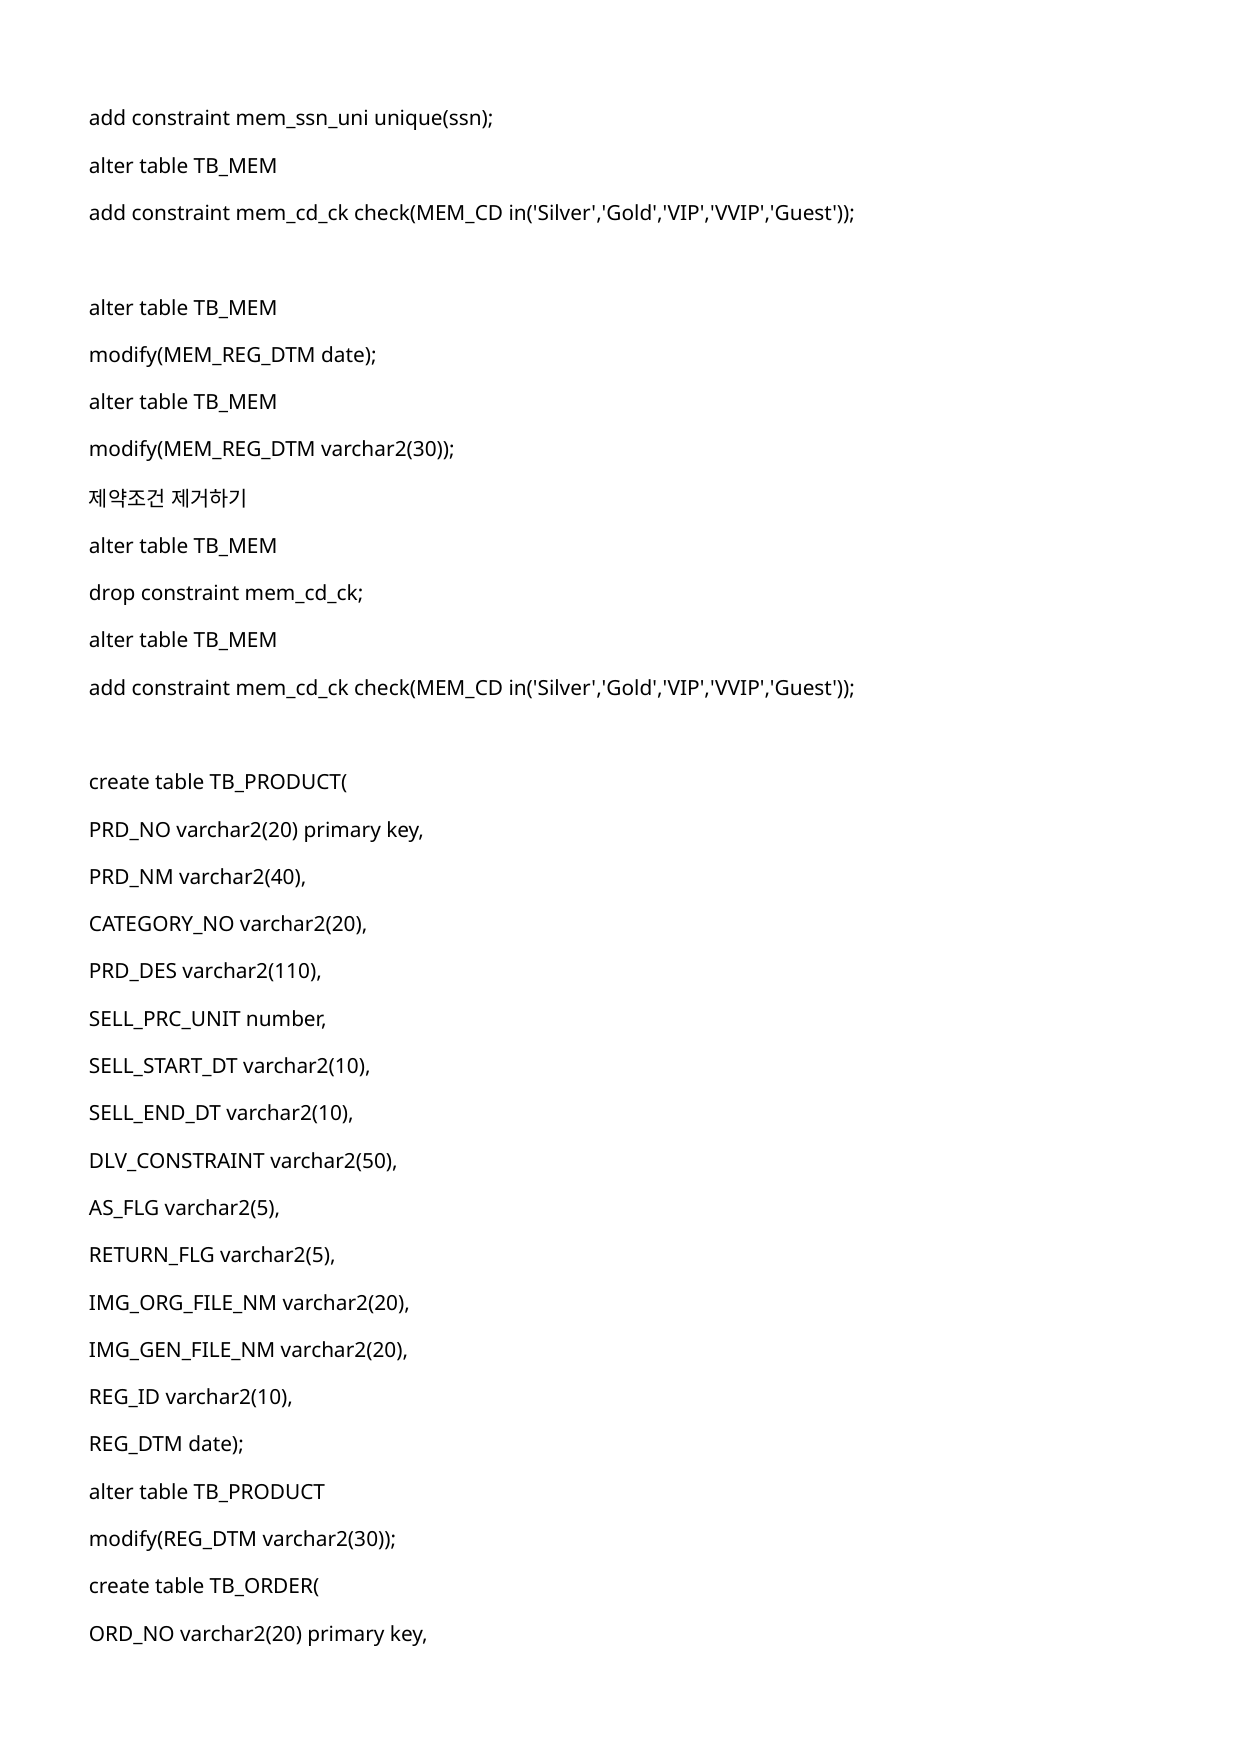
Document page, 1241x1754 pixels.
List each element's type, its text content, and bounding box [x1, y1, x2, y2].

text modify(MEM_REG_DTM date); [89, 340, 1137, 368]
text PRD_DES varchar2(110), [89, 957, 1137, 985]
text drop constraint mem_cd_ck; [89, 578, 1137, 607]
text add constraint mem_cd_ck check(MEM_CD in('Silver','Gold','VIP','VVIP','Guest')); [89, 673, 1137, 701]
text PRD_NM varchar2(40), [89, 862, 1137, 891]
text create table TB_PRODUCT( [89, 767, 1137, 796]
text alter table TB_MEM [89, 626, 1137, 654]
text create table TB_ORDER( [89, 1571, 1137, 1600]
text REG_DTM date); [89, 1429, 1137, 1458]
text add constraint mem_cd_ck check(MEM_CD in('Silver','Gold','VIP','VVIP','Guest')); [89, 198, 1137, 226]
text alter table TB_MEM [89, 531, 1137, 559]
text 제약조건 제거하기 [89, 482, 1137, 512]
text alter table TB_MEM [89, 293, 1137, 321]
text SELL_START_DT varchar2(10), [89, 1051, 1137, 1080]
text add constraint mem_ssn_uni unique(ssn); [89, 103, 1137, 132]
text alter table TB_MEM [89, 387, 1137, 416]
text DLV_CONSTRAINT varchar2(50), [89, 1146, 1137, 1174]
text alter table TB_MEM [89, 151, 1137, 179]
text modify(MEM_REG_DTM varchar2(30)); [89, 434, 1137, 463]
text ORD_NO varchar2(20) primary key, [89, 1619, 1137, 1647]
text AS_FLG varchar2(5), [89, 1193, 1137, 1222]
text SELL_END_DT varchar2(10), [89, 1098, 1137, 1127]
text SELL_PRC_UNIT number, [89, 1004, 1137, 1032]
text IMG_ORG_FILE_NM varchar2(20), [89, 1288, 1137, 1316]
text alter table TB_PRODUCT [89, 1477, 1137, 1505]
text CATEGORY_NO varchar2(20), [89, 909, 1137, 938]
text modify(REG_DTM varchar2(30)); [89, 1524, 1137, 1553]
text REG_ID varchar2(10), [89, 1382, 1137, 1411]
text PRD_NO varchar2(20) primary key, [89, 815, 1137, 843]
text RETURN_FLG varchar2(5), [89, 1240, 1137, 1269]
text IMG_GEN_FILE_NM varchar2(20), [89, 1335, 1137, 1363]
